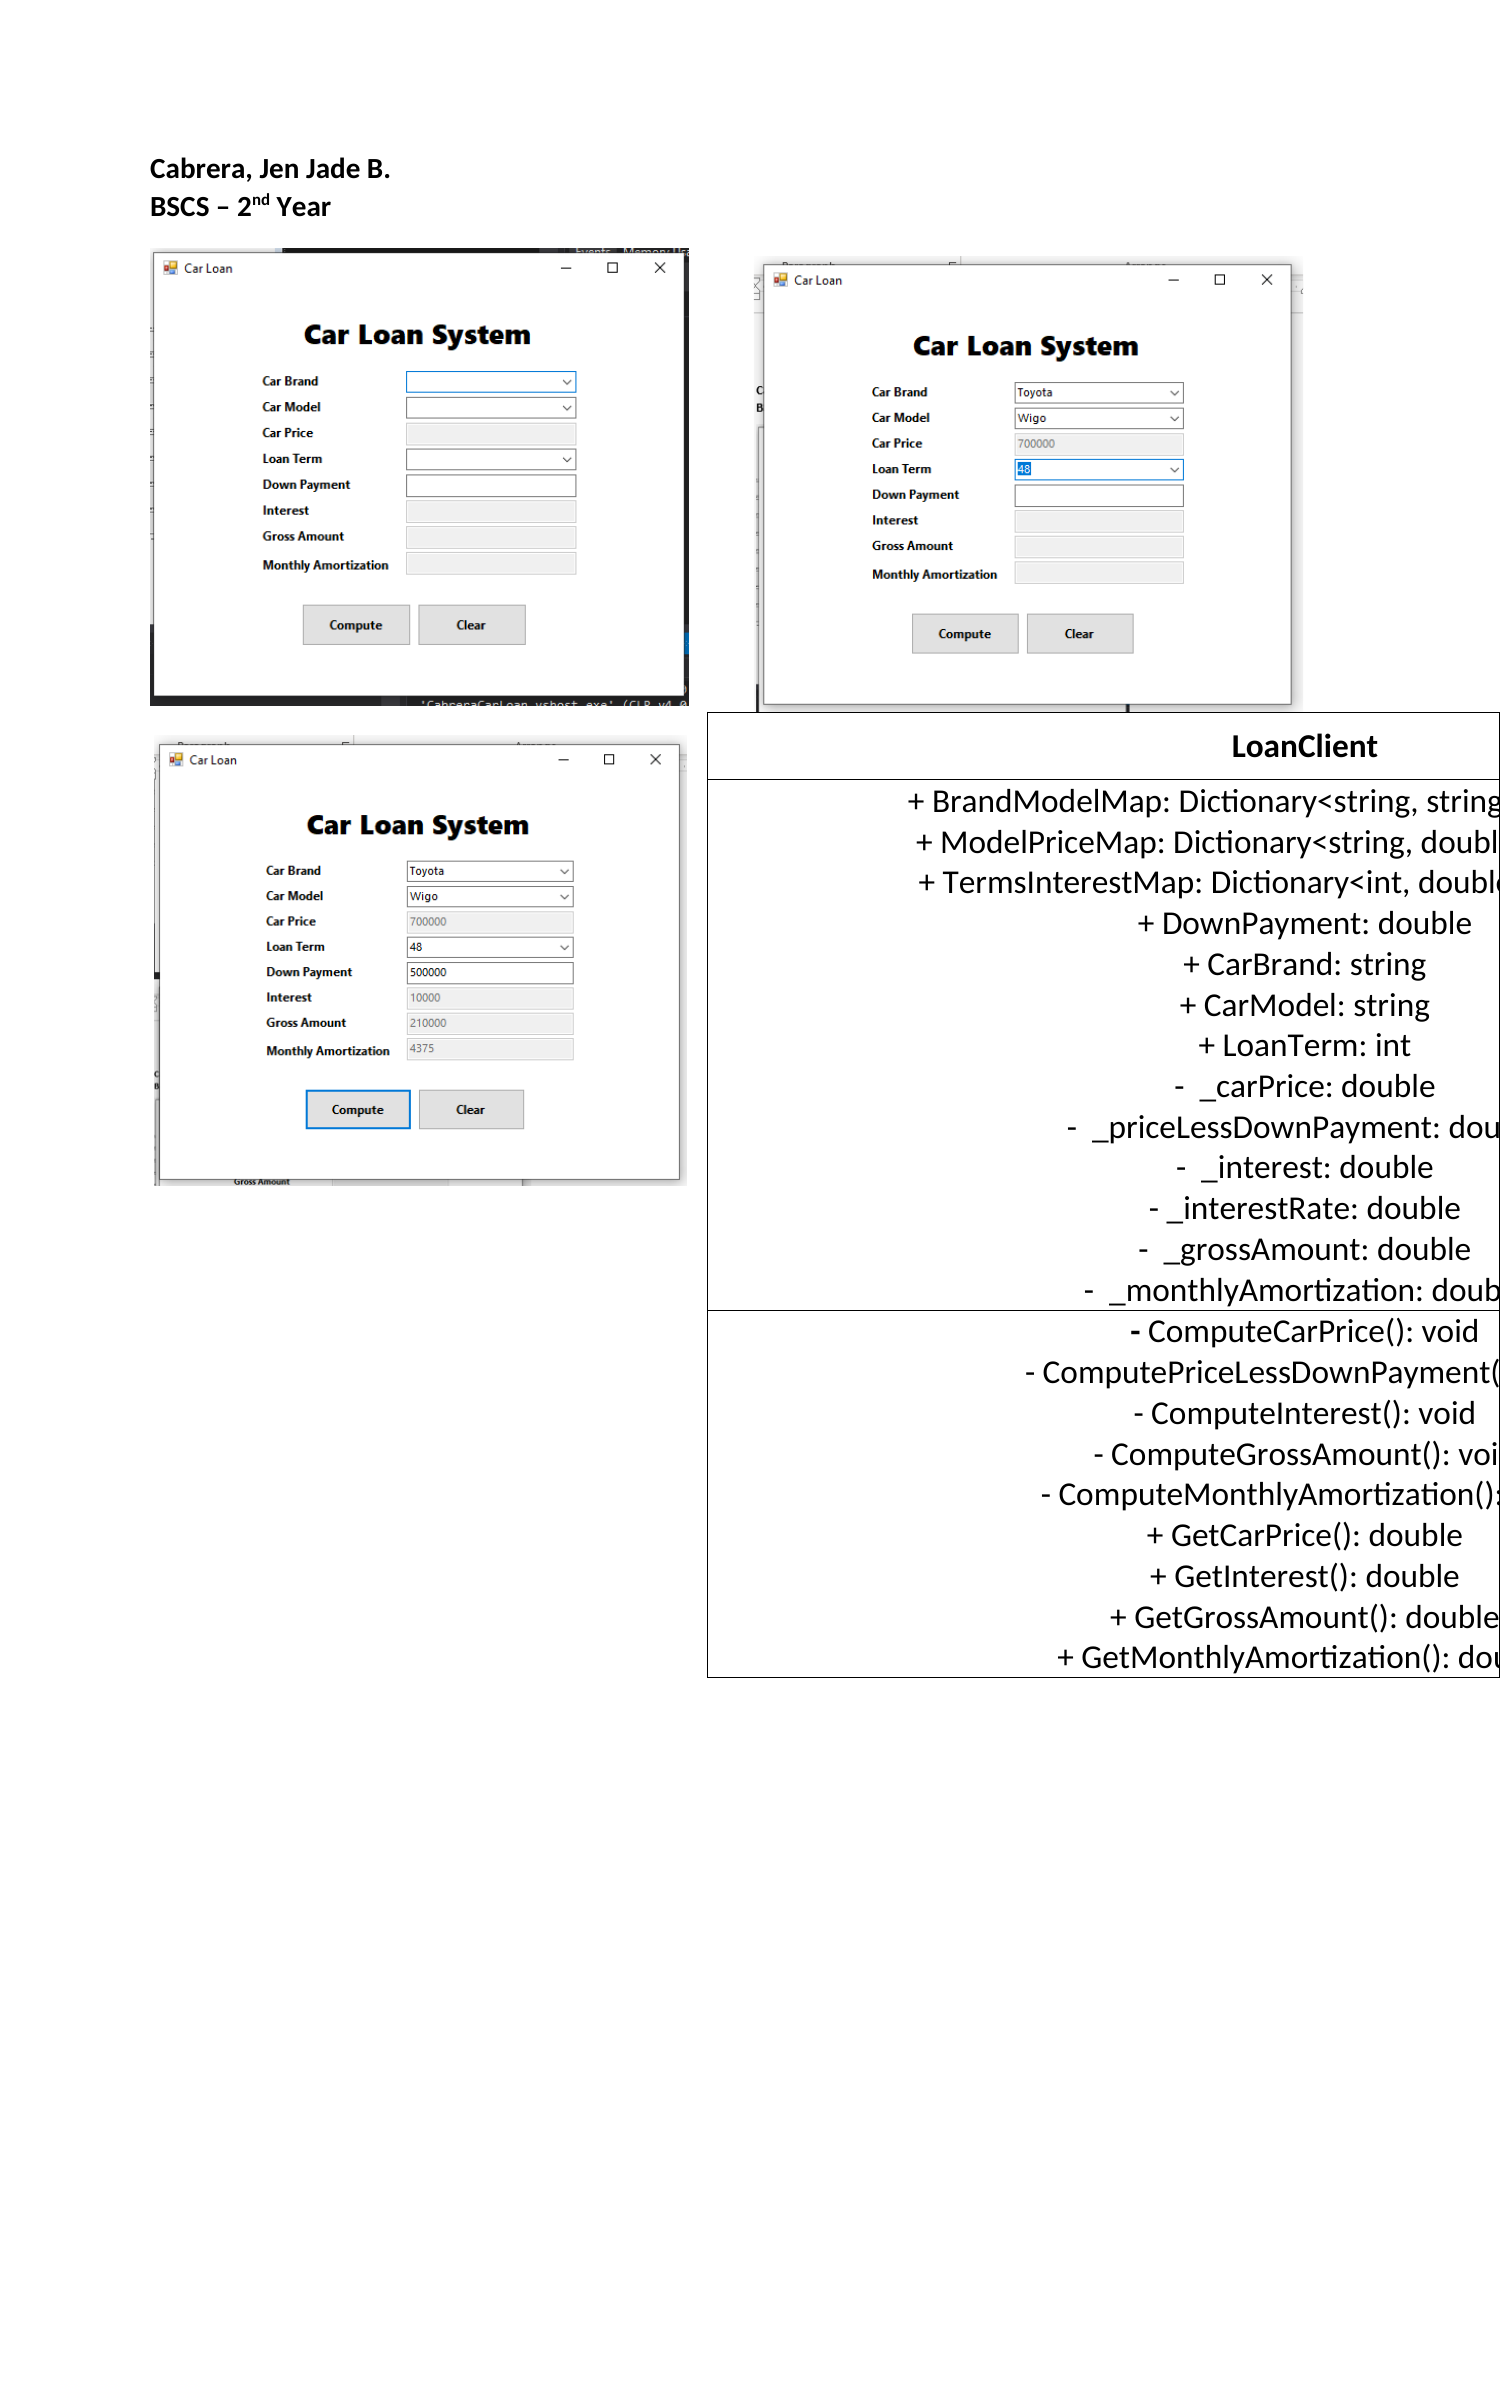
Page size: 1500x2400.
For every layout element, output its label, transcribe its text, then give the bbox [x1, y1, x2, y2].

picture [154, 735, 687, 1186]
table_cell + BrandModelMap: Dictionary<string, string[]> <<static>> + ModelPriceMap: Dictionary<string, double> <<static>> + TermsInterestMap: Dictionary<int, double> <<static>> + DownPayment: double + CarBrand: string + CarModel: string + LoanTerm: int - _carPrice: double - _priceLessDownPayment: double - _interest: double - _interestRate: double - _grossAmount: double - _monthlyAmortization: double [708, 780, 1499, 1309]
text Cabrera, Jen Jade B. BSCS – 2nd Year [150, 150, 1350, 224]
table_header LoanClient [708, 713, 1499, 779]
table_cell - ComputeCarPrice(): void - ComputePriceLessDownPayment(): void - ComputeInterest(): void - ComputeGrossAmount(): void - ComputeMonthlyAmortization(): void + GetCarPrice(): double + GetInterest(): double + GetGrossAmount(): double + GetMonthlyAmortization(): double [708, 1311, 1499, 1677]
picture [753, 256, 1304, 712]
picture [150, 248, 689, 706]
